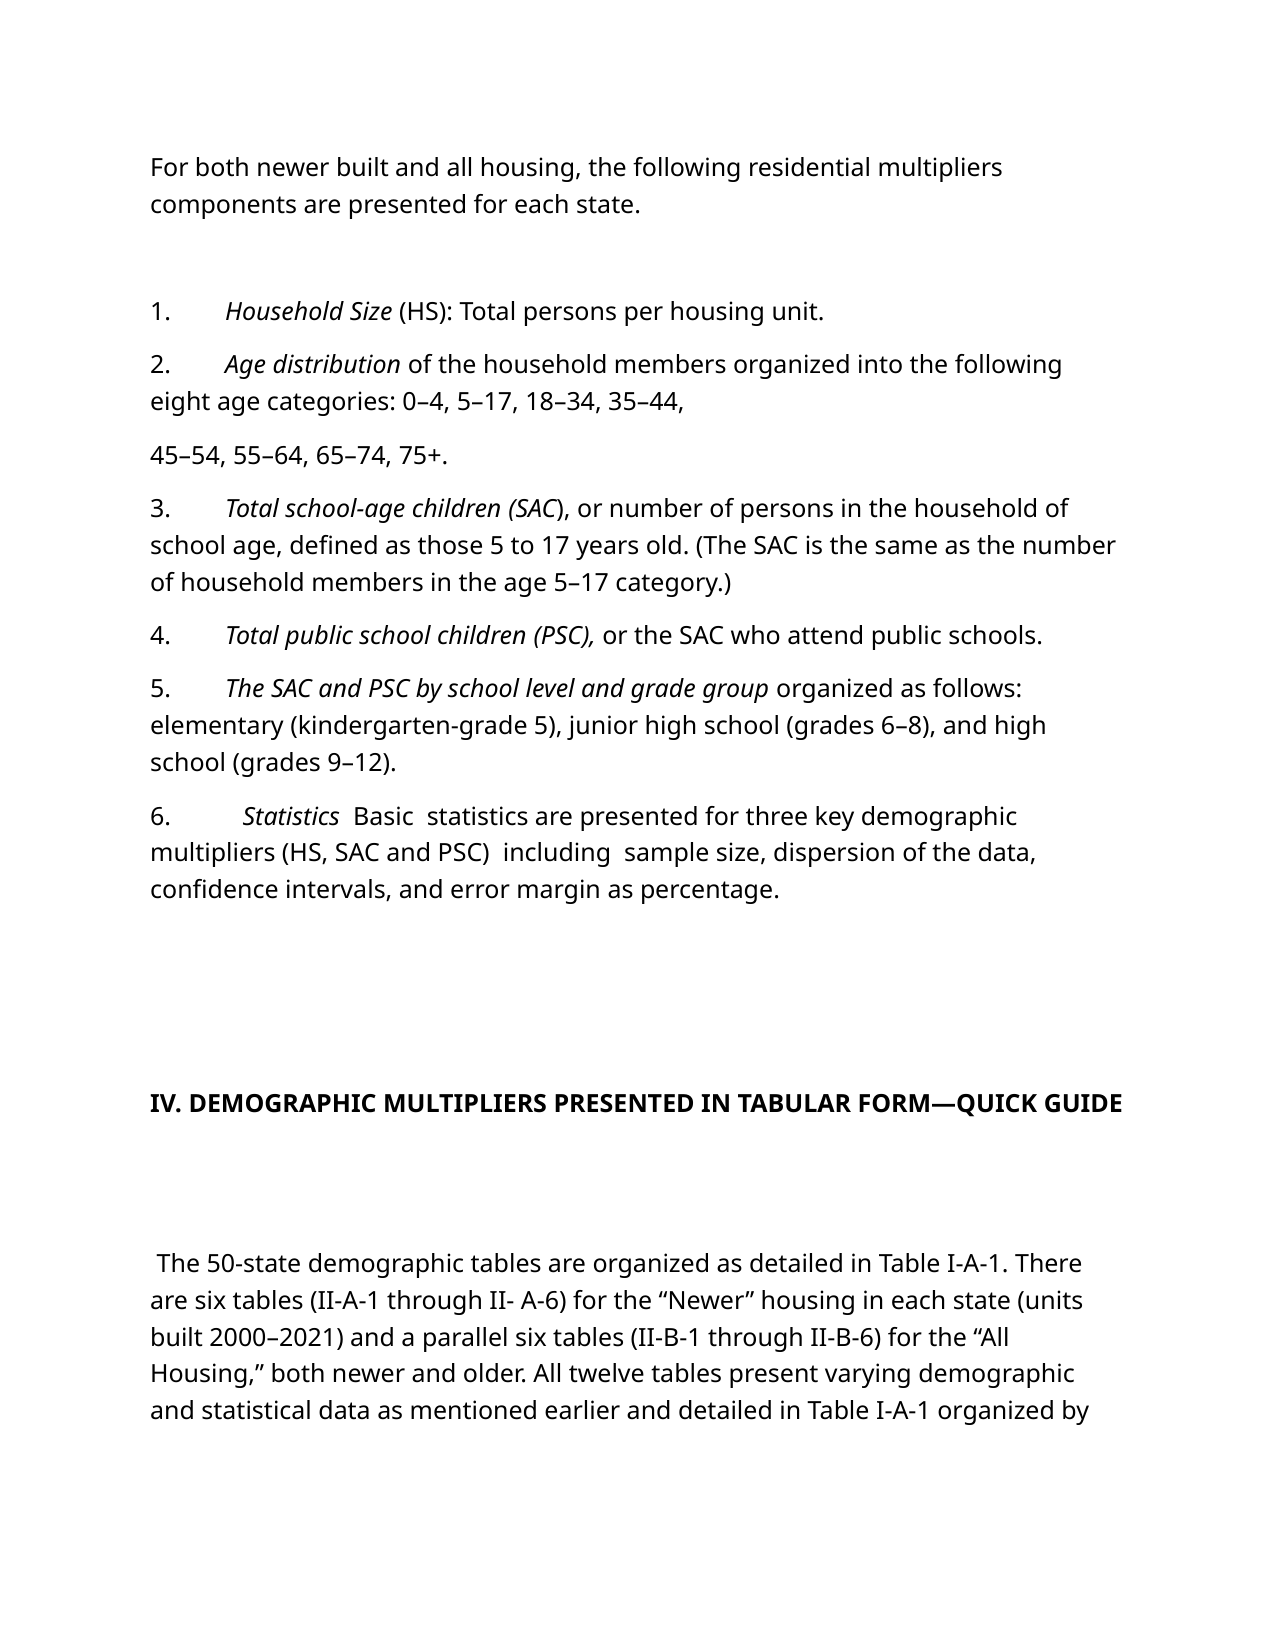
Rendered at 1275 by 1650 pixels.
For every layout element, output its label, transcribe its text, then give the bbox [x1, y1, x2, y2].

text 6. Statistics Basic statistics are presented for three key demographic multipliers (HS, SAC and PSC) including sample size, dispersion of the data, confidence intervals, and error margin as percentage. [150, 798, 1125, 906]
text For both newer built and all housing, the following residential multipliers components are presented for each state. [150, 150, 1125, 221]
text 1. Household Size (HS): Total persons per housing unit. [150, 294, 1125, 328]
text 5. The SAC and PSC by school level and grade group organized as follows: elementary (kindergarten-grade 5), junior high school (grades 6–8), and high school (grades 9–12). [150, 671, 1125, 779]
text 3. Total school-age children (SAC), or number of persons in the household of school age, defined as those 5 to 17 years old. (The SAC is the same as the number of household members in the age 5–17 category.) [150, 491, 1125, 598]
text 2. Age distribution of the household members organized into the following eight age categories: 0–4, 5–17, 18–34, 35–44, [150, 347, 1125, 418]
text IV. DEMOGRAPHIC MULTIPLIERS PRESENTED IN TABULAR FORM—QUICK GUIDE [150, 1085, 1125, 1119]
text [150, 1246, 1125, 1427]
text 45–54, 55–64, 65–74, 75+. [150, 437, 1125, 471]
text 4. Total public school children (PSC), or the SAC who attend public schools. [150, 618, 1125, 652]
